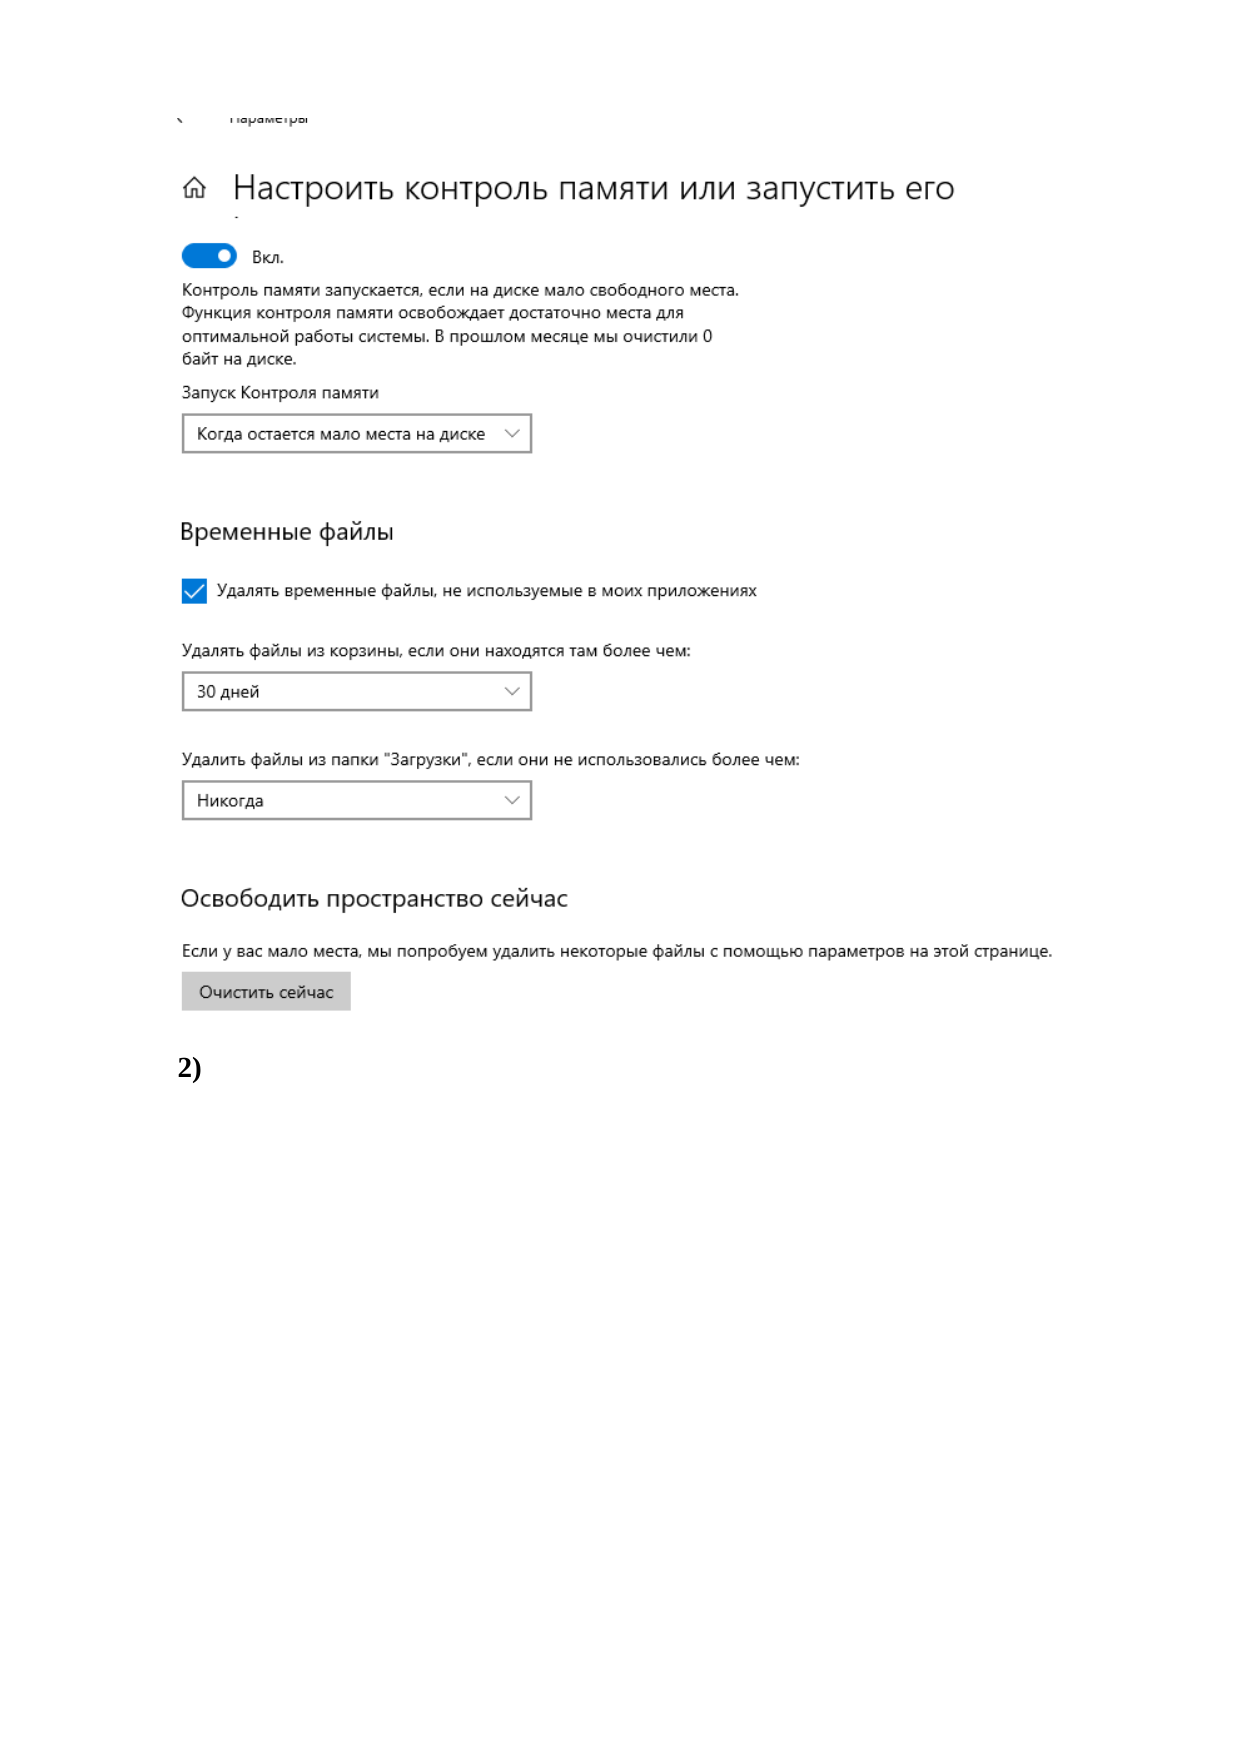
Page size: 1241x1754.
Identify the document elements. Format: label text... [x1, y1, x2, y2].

text 2) [177, 1050, 1152, 1084]
picture [177, 118, 1152, 1032]
